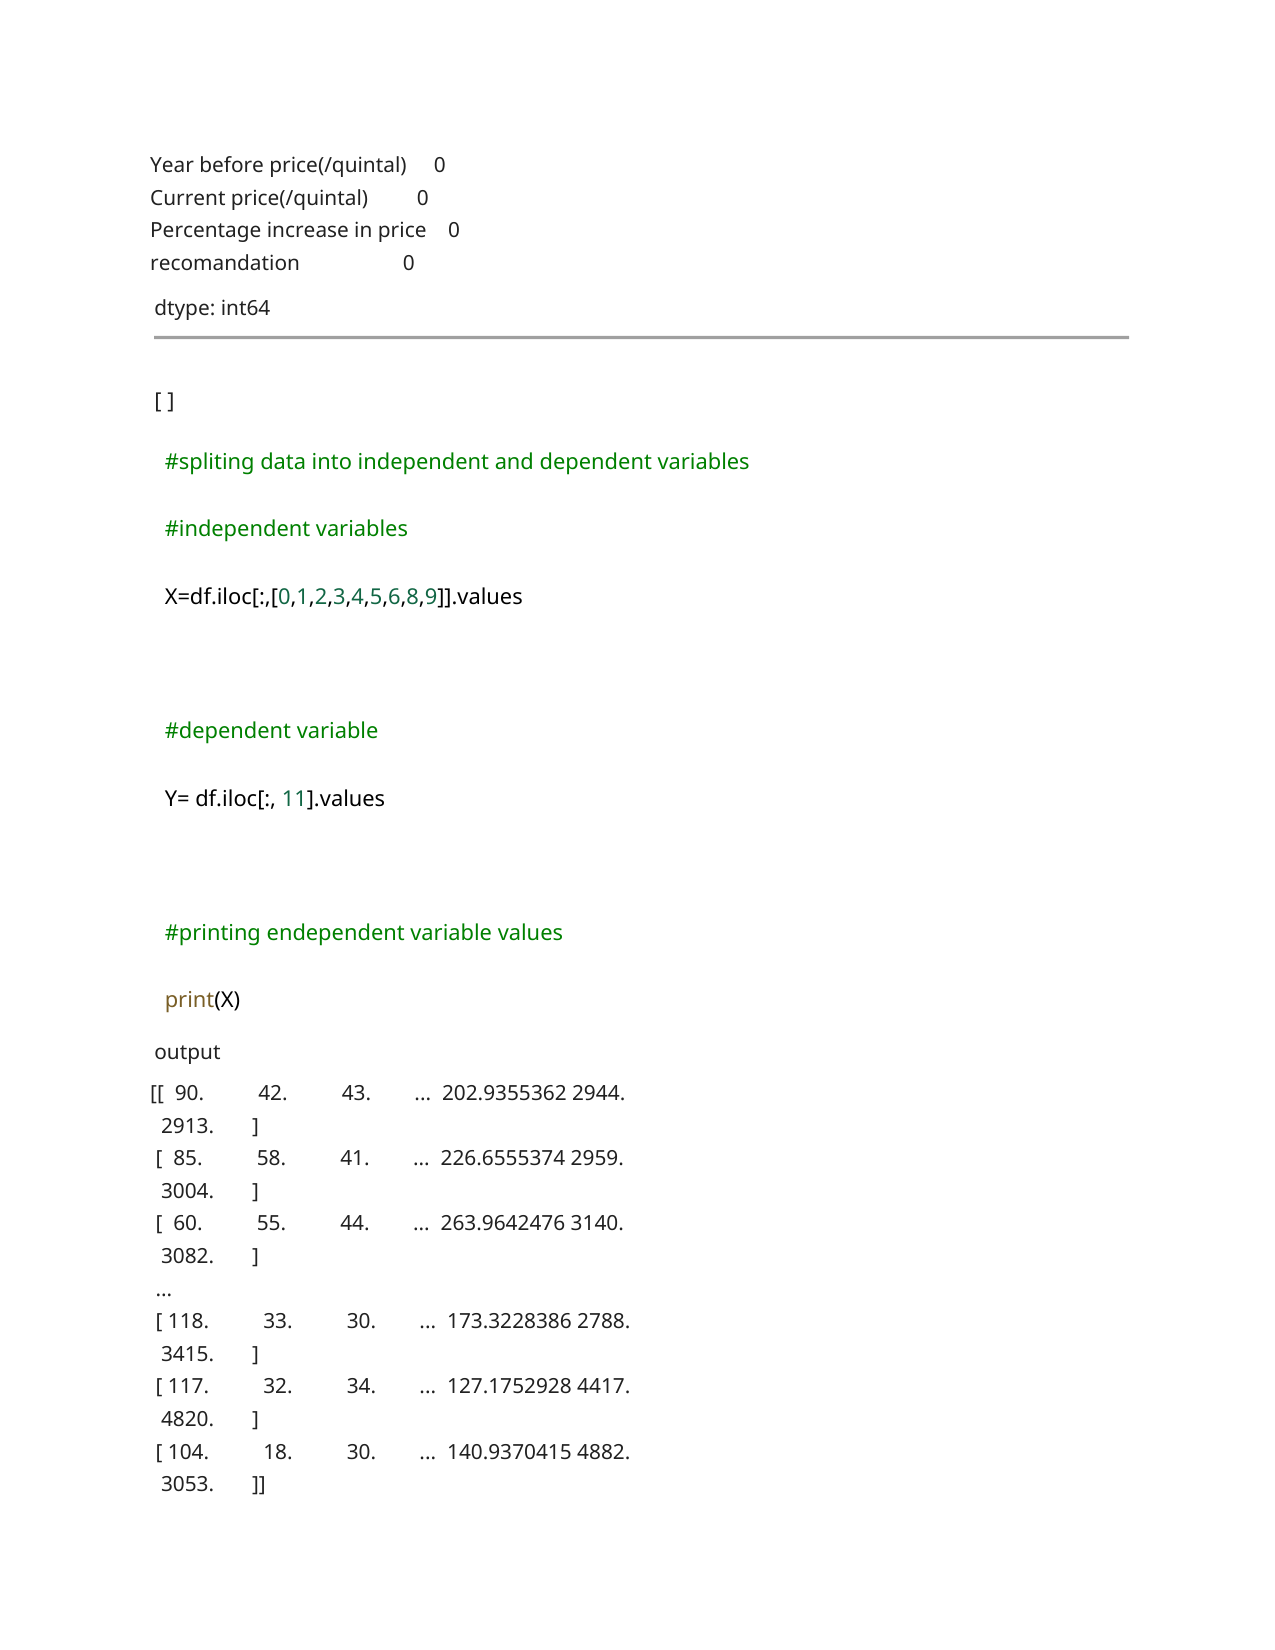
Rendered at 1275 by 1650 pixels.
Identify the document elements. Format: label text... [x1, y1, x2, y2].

text #independent variables [164, 513, 1112, 543]
text Percentage increase in price 0 [150, 215, 1125, 244]
text [ 118. 33. 30. ... 173.3228386 2788. [150, 1306, 1125, 1335]
text Year before price(/quintal) 0 [150, 150, 1125, 178]
text 3053. ]] [150, 1469, 1125, 1498]
text [ 104. 18. 30. ... 140.9370415 4882. [150, 1437, 1125, 1465]
text 3082. ] [150, 1241, 1125, 1269]
text [ 85. 58. 41. ... 226.6555374 2959. [150, 1143, 1125, 1172]
text #spliting data into independent and dependent variables [164, 446, 1112, 476]
text output [154, 1037, 1125, 1066]
text #printing endependent variable values [164, 917, 1112, 947]
text recomandation 0 [150, 248, 1125, 276]
text 4820. ] [150, 1404, 1125, 1433]
text [ 117. 32. 34. ... 127.1752928 4417. [150, 1372, 1125, 1400]
text ... [150, 1274, 1125, 1302]
text [ 60. 55. 44. ... 263.9642476 3140. [150, 1208, 1125, 1237]
text [[ 90. 42. 43. ... 202.9355362 2944. [150, 1078, 1125, 1107]
text #dependent variable [164, 715, 1112, 745]
text Y= df.iloc[:, 11].values [164, 783, 1112, 812]
text dtype: int64 [154, 293, 1123, 321]
text 2913. ] [150, 1111, 1125, 1139]
text Current price(/quintal) 0 [150, 183, 1125, 211]
text [ ] [154, 385, 1125, 415]
text X=df.iloc[:,[0,1,2,3,4,5,6,8,9]].values [164, 581, 1112, 611]
text print(X) [164, 984, 1112, 1014]
text 3415. ] [150, 1339, 1125, 1367]
text 3004. ] [150, 1176, 1125, 1204]
